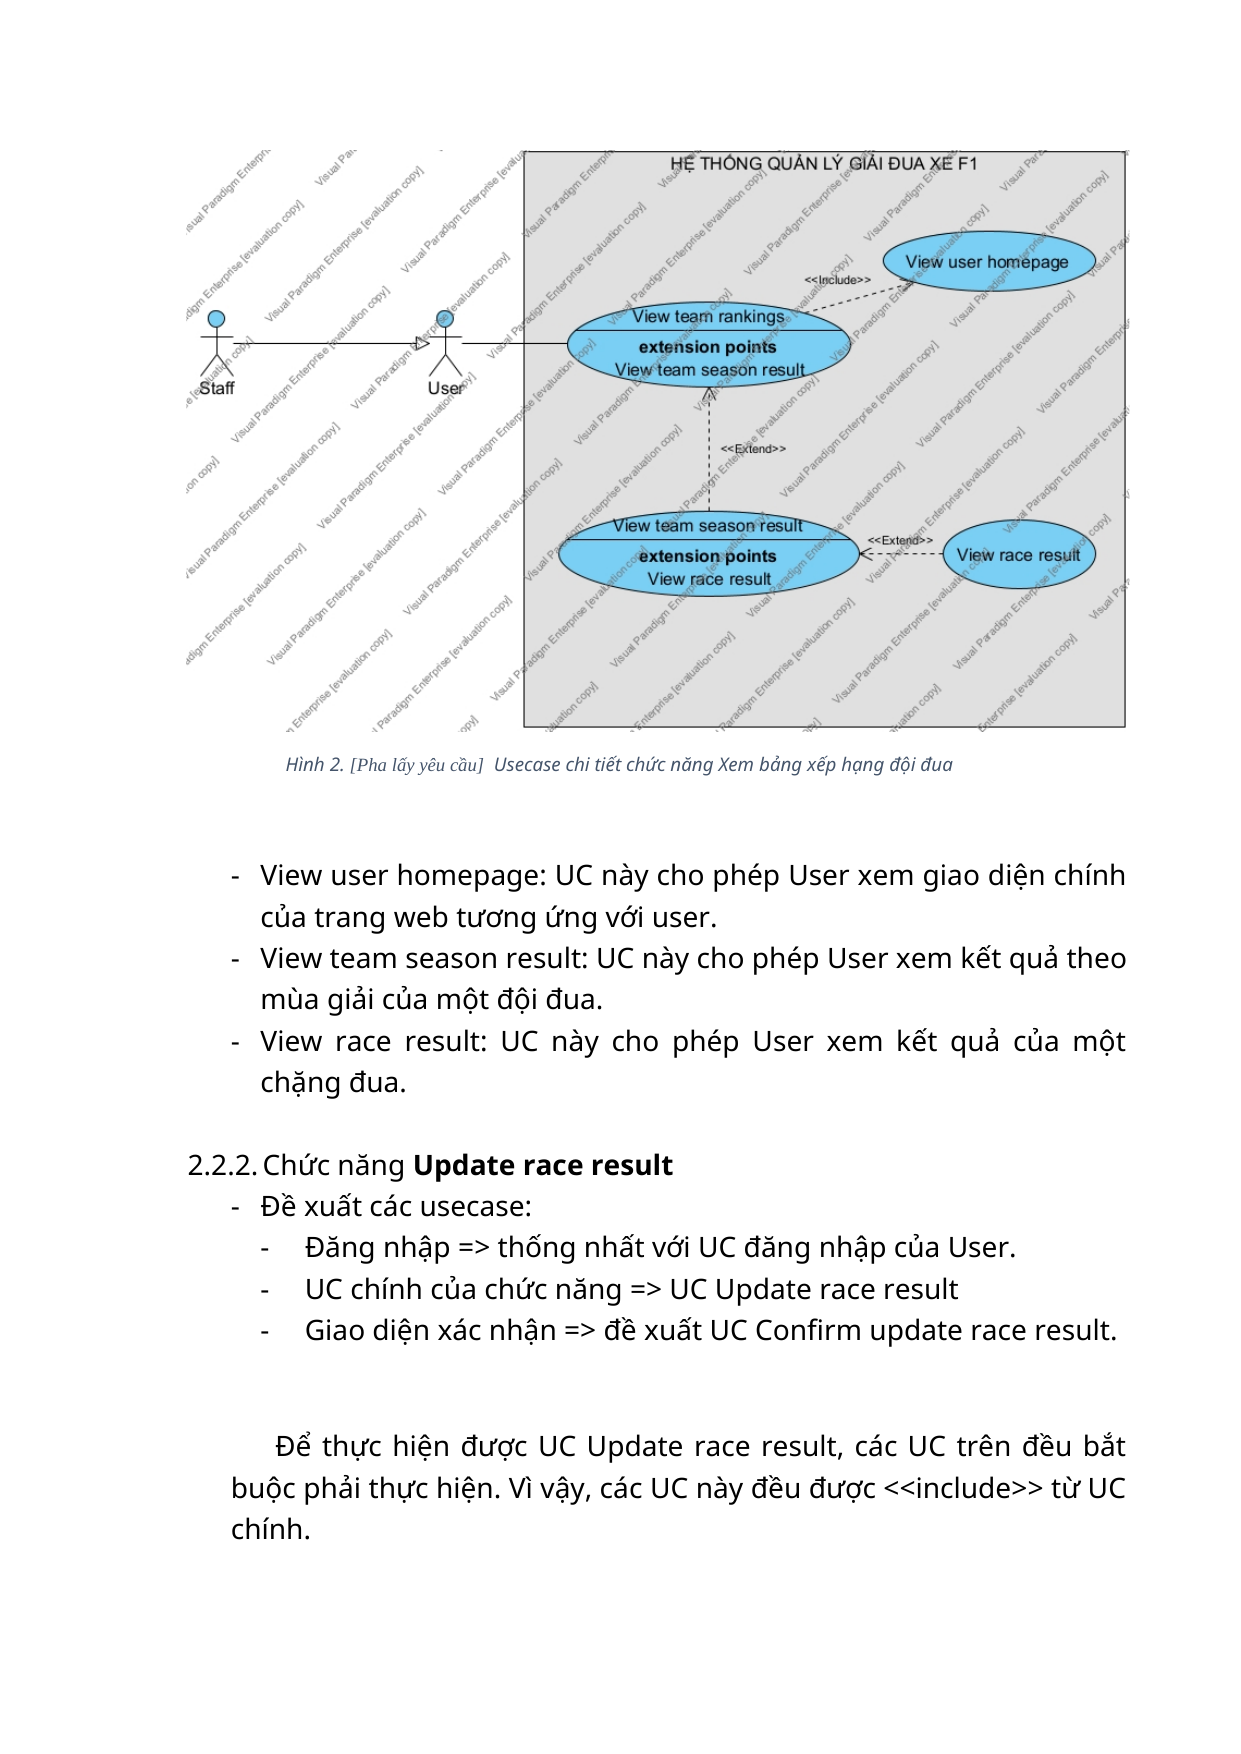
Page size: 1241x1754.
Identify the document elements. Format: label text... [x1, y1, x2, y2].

text Hình 2. [Pha lấy yêu cầu] Usecase chi tiết chức năng Xem bảng xếp hạng đội đua [112, 751, 1128, 777]
list Giao diện xác nhận => đề xuất UC Confirm update race result. [260, 1311, 1128, 1349]
list View race result: UC này cho phép User xem kết quả của một chặng đua. [231, 1021, 1128, 1101]
list Đề xuất các usecase: [231, 1186, 1128, 1225]
picture [186, 150, 1130, 732]
text Để thực hiện được UC Update race result, các UC trên đều bắt buộc phải thực hiện. Vì vậy, các UC này đều được <<include>> từ UC chính. [231, 1427, 1128, 1548]
list View team season result: UC này cho phép User xem kết quả theo mùa giải của một đội đua. [231, 938, 1128, 1018]
list UC chính của chức năng => UC Update race result [260, 1269, 1128, 1307]
list View user homepage: UC này cho phép User xem giao diện chính của trang web tương ứng với user. [231, 856, 1128, 935]
list Đăng nhập => thống nhất với UC đăng nhập của User. [260, 1228, 1128, 1266]
list Chức năng Update race result [187, 1145, 1128, 1183]
